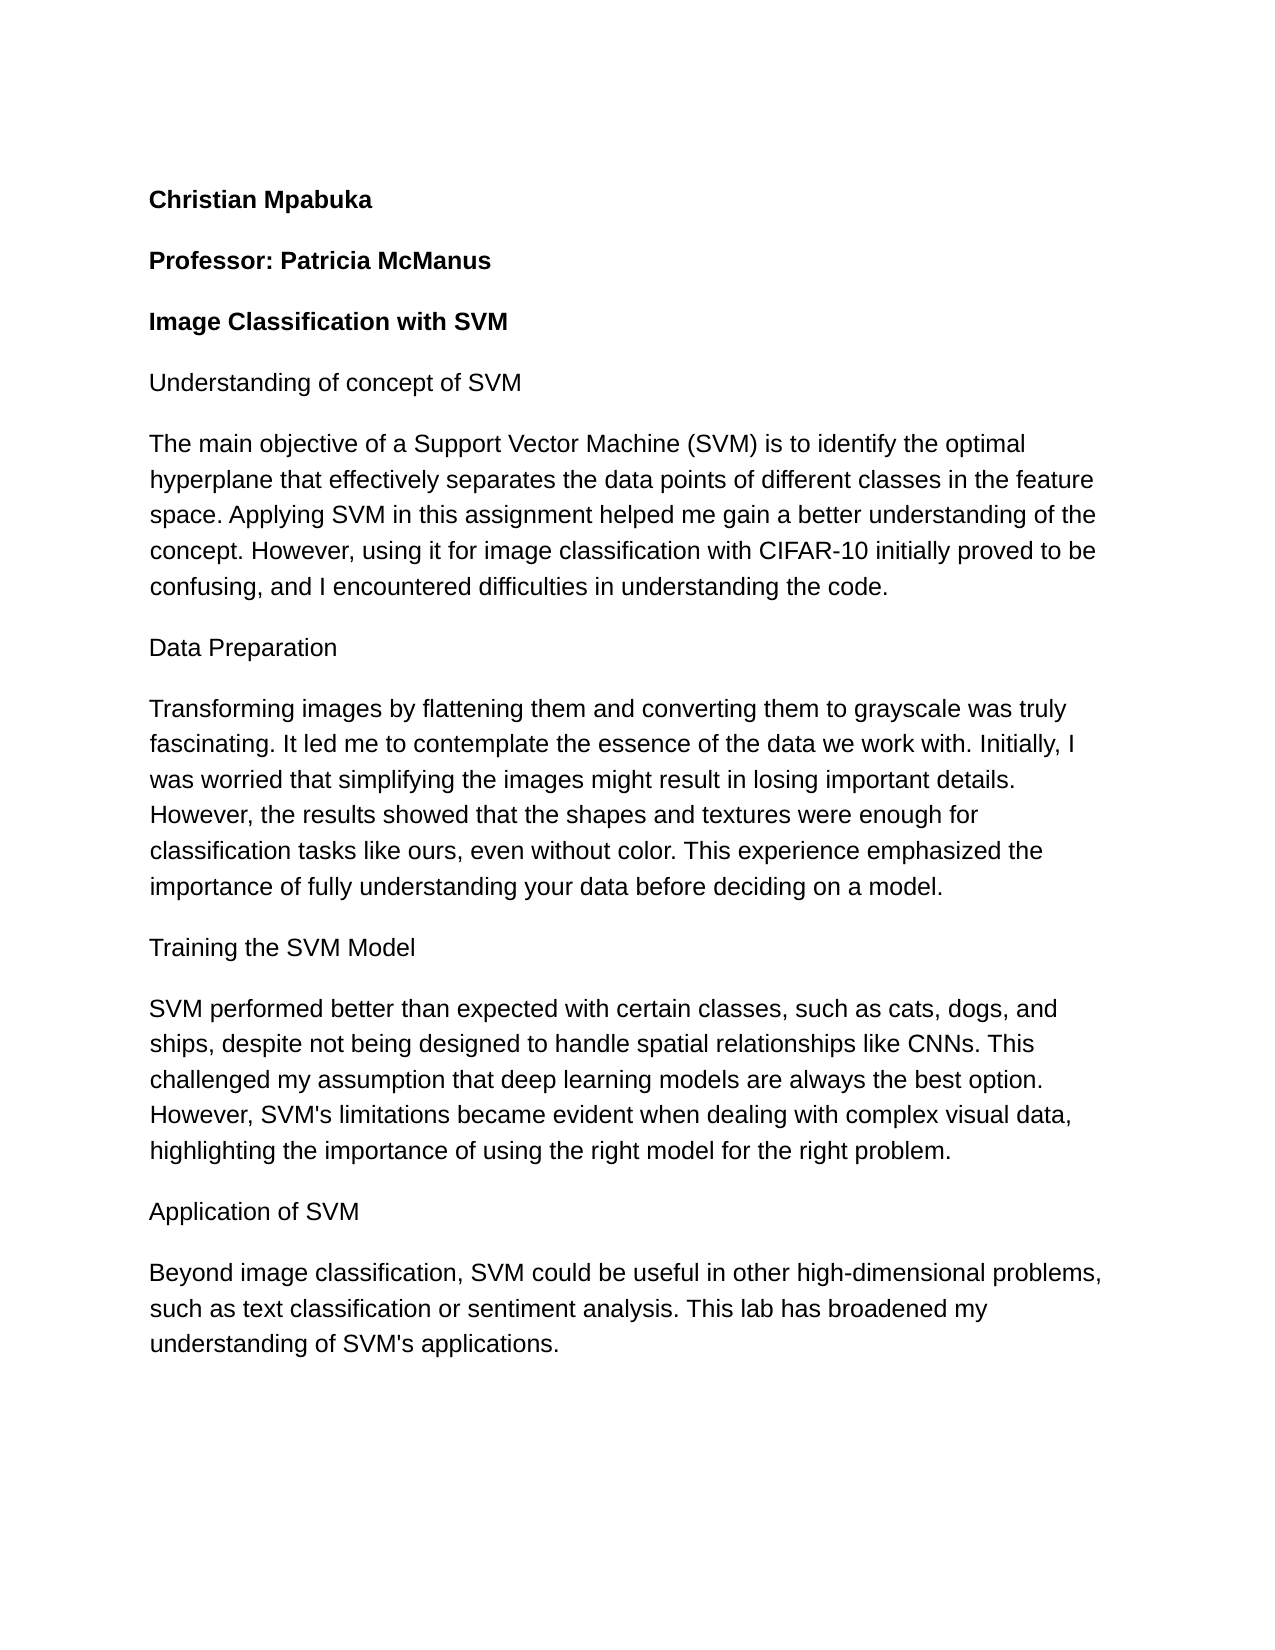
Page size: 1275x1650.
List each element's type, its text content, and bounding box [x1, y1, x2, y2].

text Data Preparation [148, 633, 1124, 661]
text The main objective of a Support Vector Machine (SVM) is to identify the optimal hyperplane that effectively separates the data points of different classes in the feature space. Applying SVM in this assignment helped me gain a better understanding of the concept. However, using it for image classification with CIFAR-10 initially proved to be confusing, and I encountered difficulties in understanding the code. [148, 429, 1124, 600]
text Training the SVM Model [148, 933, 1124, 961]
text Professor: Patricia McManus [148, 246, 1124, 275]
text Transforming images by flattening them and converting them to grayscale was truly fascinating. It led me to contemplate the essence of the data we work with. Initially, I was worried that simplifying the images might result in losing important details. However, the results showed that the shapes and textures were enough for classification tasks like ours, even without color. This experience emphasized the importance of fully understanding your data before deciding on a model. [148, 693, 1124, 900]
text Application of SVM [148, 1197, 1124, 1226]
text Image Classification with SVM [148, 307, 1124, 336]
text Understanding of concept of SVM [148, 368, 1124, 397]
text Beyond image classification, SVM could be useful in other high-dimensional problems, such as text classification or sentiment analysis. This lab has broadened my understanding of SVM's applications. [148, 1258, 1124, 1358]
text SVM performed better than expected with certain classes, such as cats, dogs, and ships, despite not being designed to handle spatial relationships like CNNs. This challenged my assumption that deep learning models are always the best option. However, SVM's limitations became evident when dealing with complex visual data, highlighting the importance of using the right model for the right problem. [148, 993, 1124, 1165]
text Christian Mpabuka [148, 185, 1124, 214]
